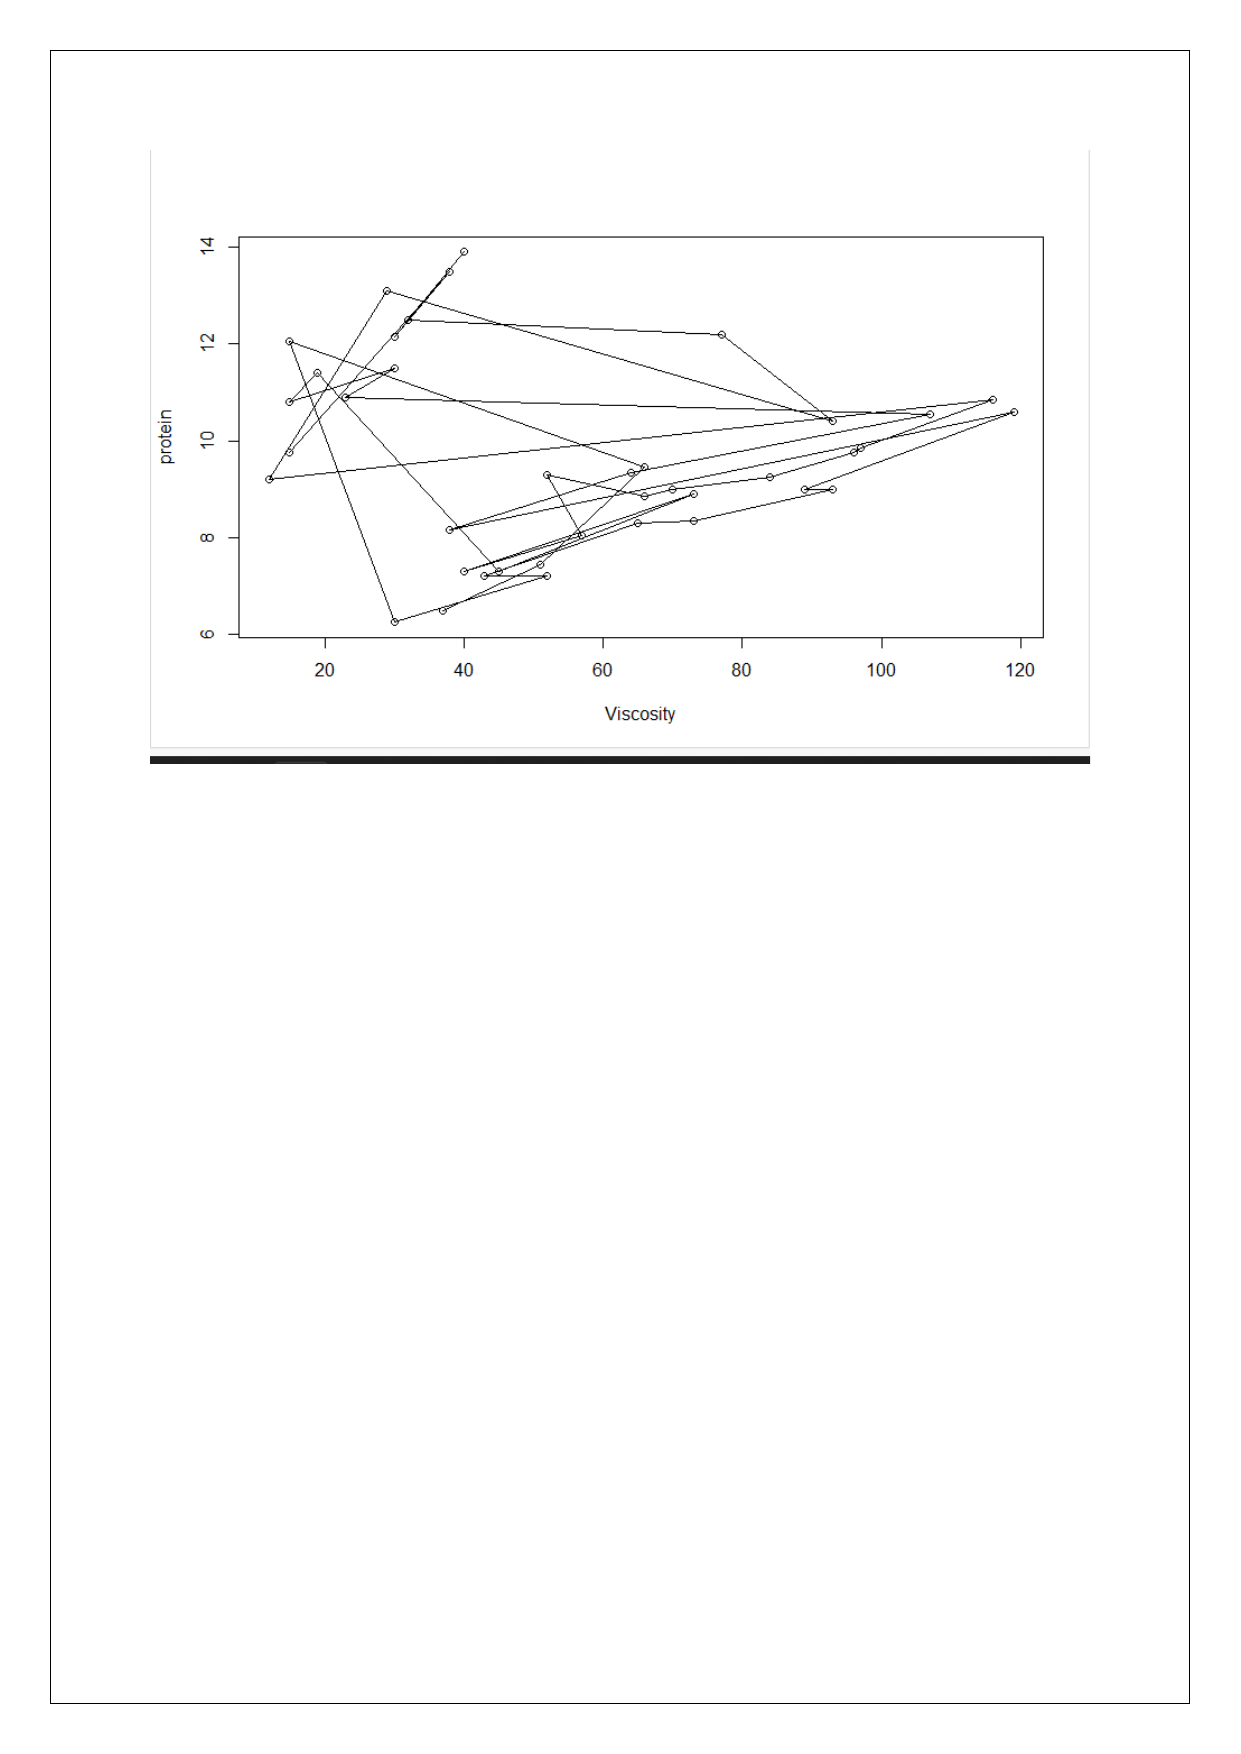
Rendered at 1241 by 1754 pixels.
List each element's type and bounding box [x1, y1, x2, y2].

picture [150, 150, 1091, 764]
